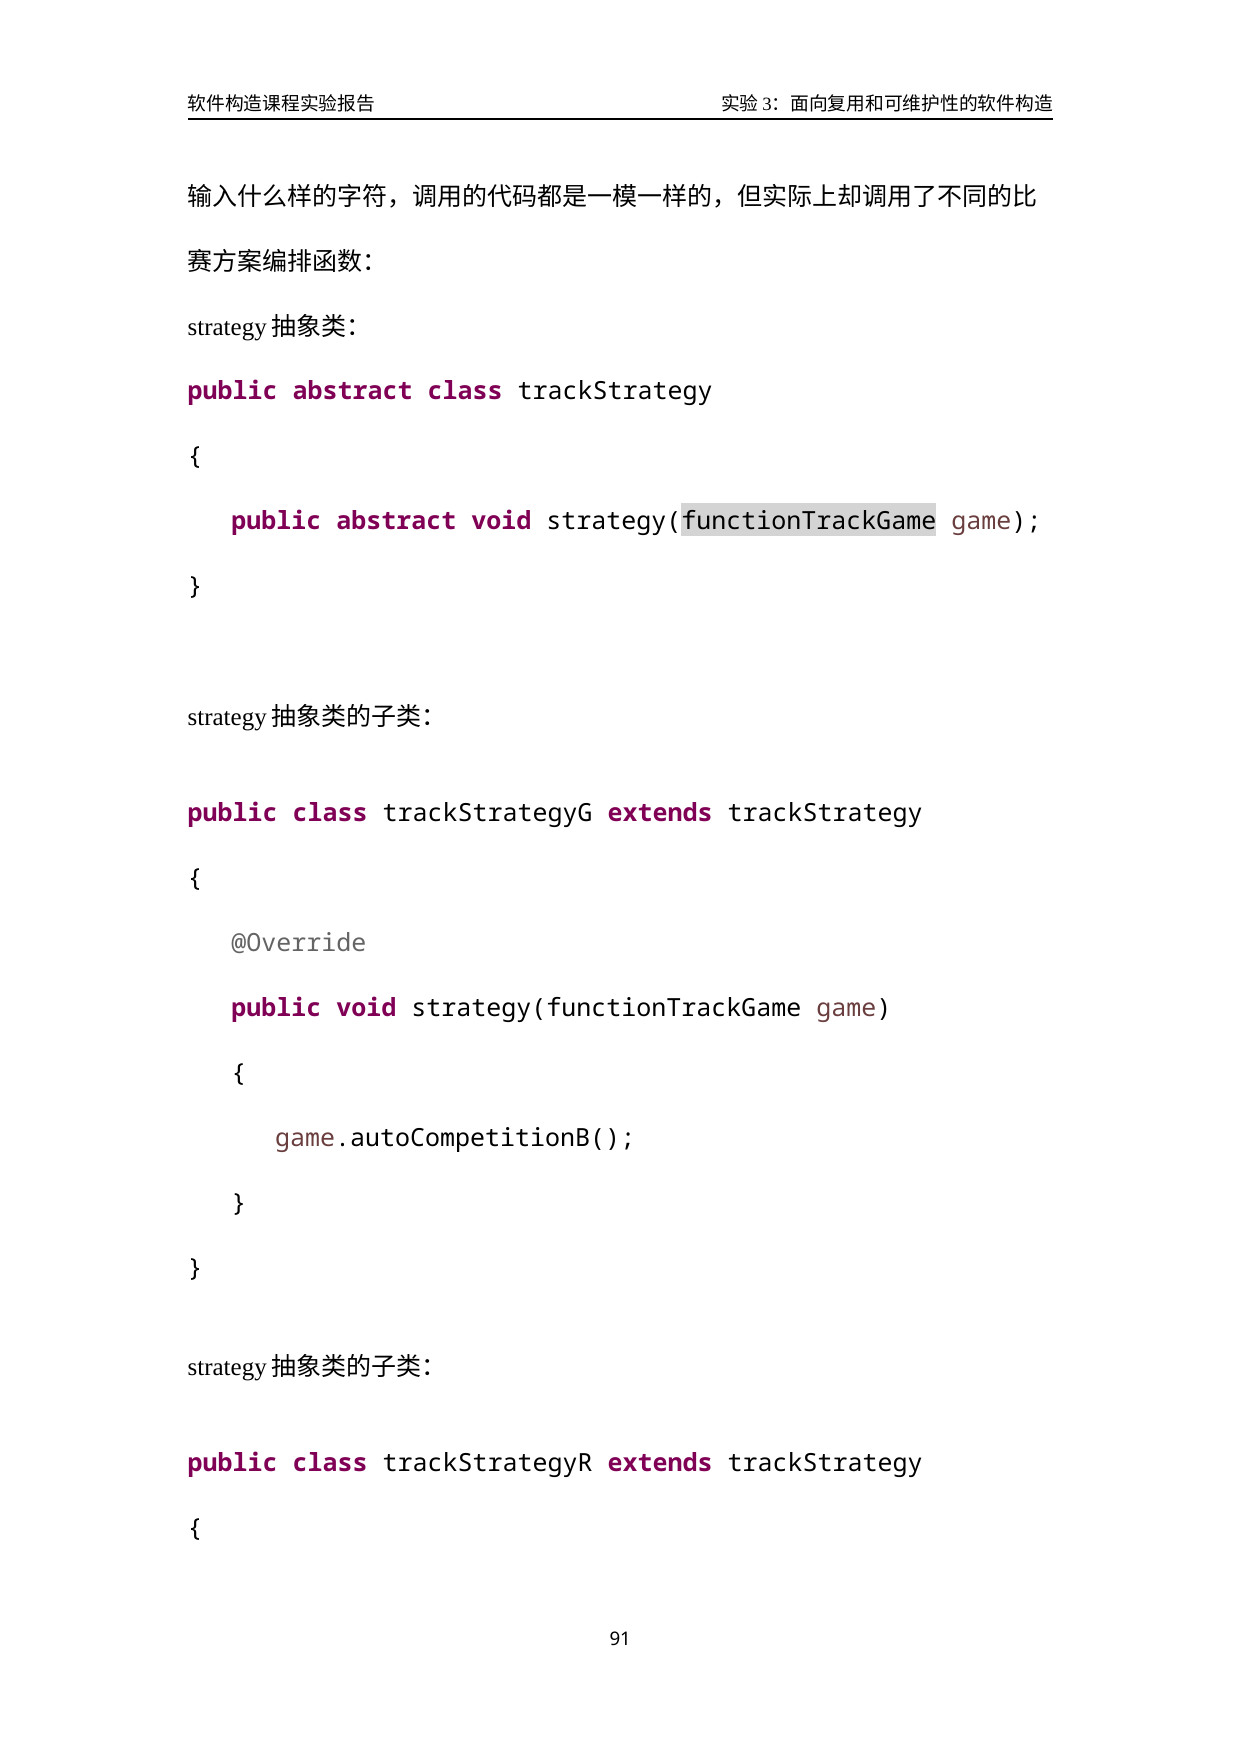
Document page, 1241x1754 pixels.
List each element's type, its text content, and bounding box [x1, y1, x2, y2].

text strategy抽象类的子类： [187, 682, 1053, 747]
text { [187, 844, 1053, 909]
text } [187, 552, 1053, 617]
text { [187, 1039, 1053, 1104]
text public class trackStrategyG extends trackStrategy [187, 779, 1053, 844]
text { [187, 422, 1053, 487]
text { [187, 1494, 1053, 1559]
text } [187, 1169, 1053, 1234]
text public abstract void strategy(functionTrackGame game); [187, 487, 1053, 552]
text public abstract class trackStrategy [187, 357, 1053, 422]
text public class trackStrategyR extends trackStrategy [187, 1429, 1053, 1494]
text strategy抽象类的子类： [187, 1332, 1053, 1397]
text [187, 162, 1053, 292]
text } [187, 1234, 1053, 1299]
text strategy抽象类： [187, 292, 1053, 357]
text public void strategy(functionTrackGame game) [187, 974, 1053, 1039]
text @Override [187, 909, 1053, 974]
text game.autoCompetitionB(); [187, 1104, 1053, 1169]
